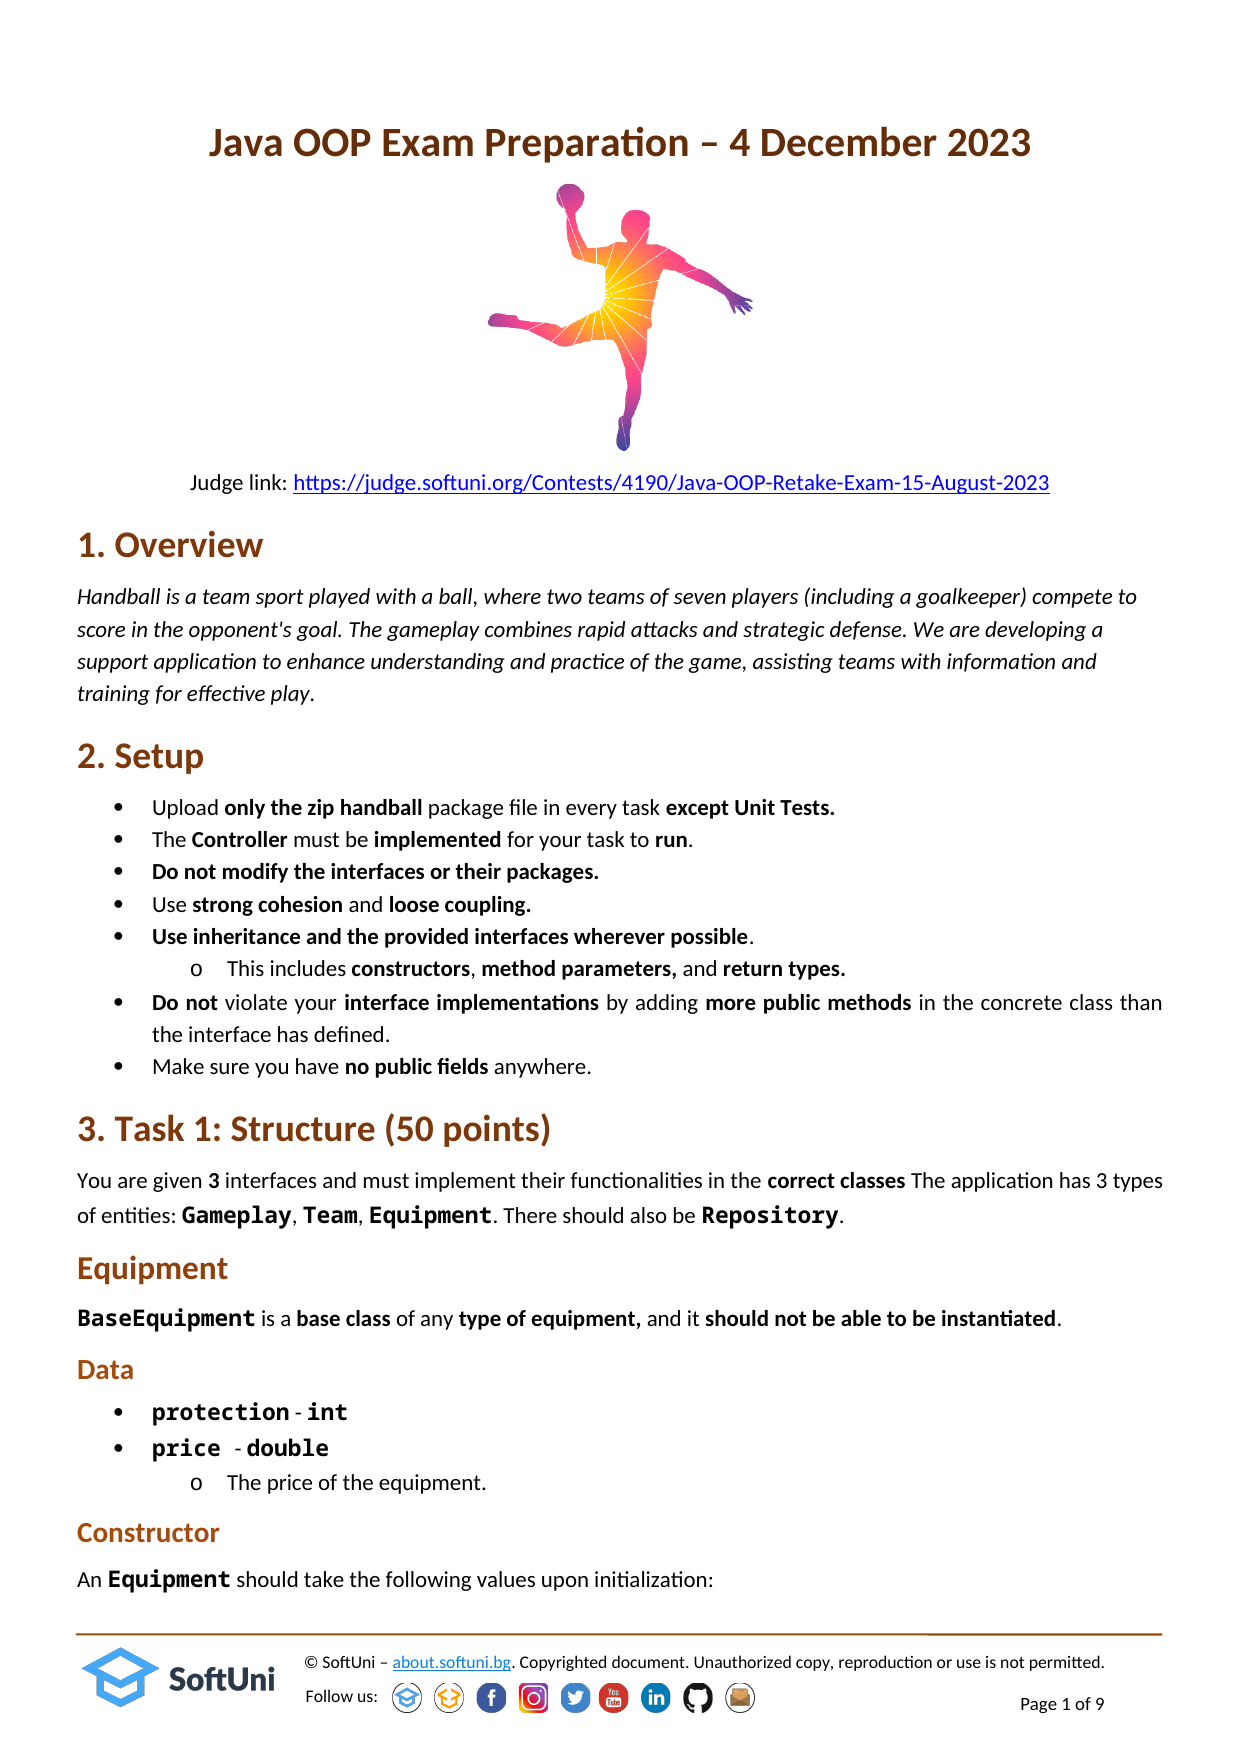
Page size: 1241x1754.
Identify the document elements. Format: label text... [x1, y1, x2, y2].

picture [561, 1683, 591, 1713]
list Use strong cohesion and loose coupling. [114, 890, 1163, 918]
subtitle Constructor [77, 1514, 1163, 1549]
text BaseEquipment is a base class of any type of equipment, and it should not be able to be instantiated. [77, 1302, 1163, 1333]
list This includes constructors, method parameters, and return types. [189, 954, 1163, 983]
list Make sure you have no public fields anywhere. [114, 1052, 1163, 1080]
picture [598, 1683, 629, 1713]
text An Equipment should take the following values upon initialization: [77, 1563, 1163, 1594]
text You are given 3 interfaces and must implement their functionalities in the correct classes The application has 3 types of entities: Gameplay, Team, Equipment. There should also be Repository. [77, 1166, 1163, 1230]
list protection - int [114, 1396, 1163, 1427]
list The Controller must be implemented for your task to run. [114, 825, 1163, 853]
list Do not modify the interfaces or their packages. [114, 857, 1163, 886]
picture [662, 1704, 671, 1713]
picture [75, 1642, 281, 1713]
picture [434, 1683, 464, 1713]
subtitle Equipment [77, 1247, 1163, 1288]
subtitle Java OOP Exam Preparation – 4 December 2023 [77, 116, 1163, 167]
picture [641, 1683, 648, 1691]
list Do not violate your interface implementations by adding more public methods in the concrete class than the interface has defined. [114, 988, 1163, 1048]
list Overview [77, 521, 1163, 567]
text Handball is a team sport played with a ball, where two teams of seven players (including a goalkeeper) compete to score in the opponent's goal. The gameplay combines rapid attacks and strategic defense. We are developing a support application to enhance understanding and practice of the game, assisting teams with information and training for effective play. [77, 582, 1163, 707]
subtitle Setup [77, 732, 1163, 778]
picture [683, 1683, 713, 1713]
list The price of the equipment. [189, 1468, 1163, 1497]
picture [725, 1683, 755, 1713]
list price - double [114, 1432, 1163, 1463]
subtitle Data [77, 1351, 1163, 1386]
picture [476, 1683, 507, 1713]
list Upload only the zip handball package file in every task except Unit Tests. [114, 793, 1163, 821]
picture [655, 1695, 664, 1704]
list Use inheritance and the provided interfaces wherever possible. [114, 922, 1163, 950]
text Judge link: https://judge.softuni.org/Contests/4190/Java-OOP-Retake-Exam-15-August-2023 [77, 468, 1163, 496]
subtitle Task 1: Structure (50 points) [77, 1105, 1163, 1151]
picture [392, 1683, 422, 1713]
picture [518, 1683, 549, 1713]
picture [664, 1683, 671, 1691]
picture [641, 1704, 650, 1713]
picture [485, 183, 755, 452]
